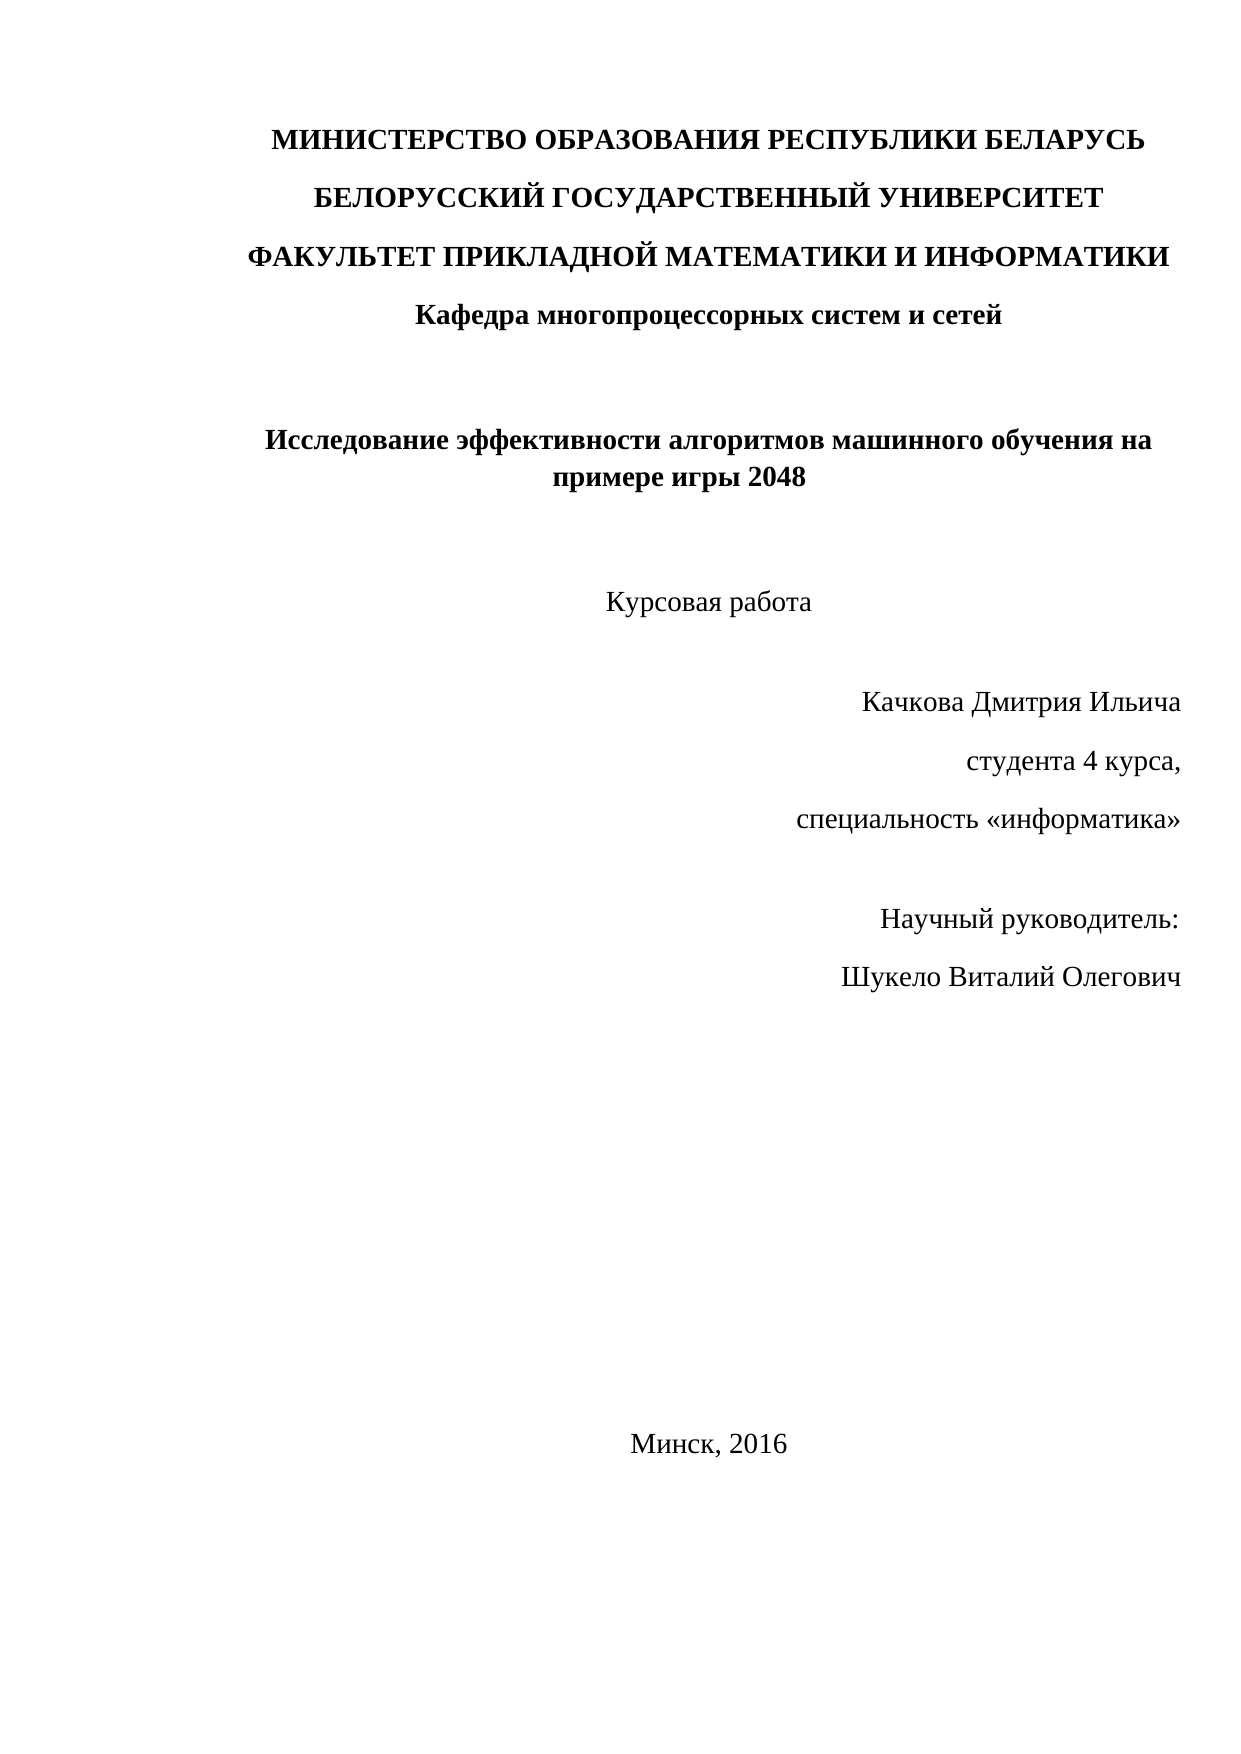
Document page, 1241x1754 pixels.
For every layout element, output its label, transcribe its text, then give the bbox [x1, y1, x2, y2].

text студента 4 курса, [177, 739, 1181, 776]
text Курсовая работа [177, 581, 1181, 618]
text Научный руководитель: [177, 897, 1181, 935]
text ФАКУЛЬТЕТ ПРИКЛАДНОЙ МАТЕМАТИКИ И ИНФОРМАТИКИ [177, 235, 1181, 272]
text специальность «информатика» [177, 797, 1181, 835]
text Шукело Виталий Олегович [177, 956, 1181, 993]
text Минск, 2016 [177, 1422, 1181, 1460]
text Исследование эффективности алгоритмов машинного обучения на примере игры 2048 [177, 418, 1181, 493]
text БЕЛОРУССКИЙ ГОСУДАРСТВЕННЫЙ УНИВЕРСИТЕТ [177, 176, 1181, 214]
text МИНИСТЕРСТВО ОБРАЗОВАНИЯ РЕСПУБЛИКИ БЕЛАРУСЬ [177, 118, 1181, 156]
text Качкова Дмитрия Ильича [177, 681, 1181, 718]
text Кафедра многопроцессорных систем и сетей [177, 293, 1181, 331]
